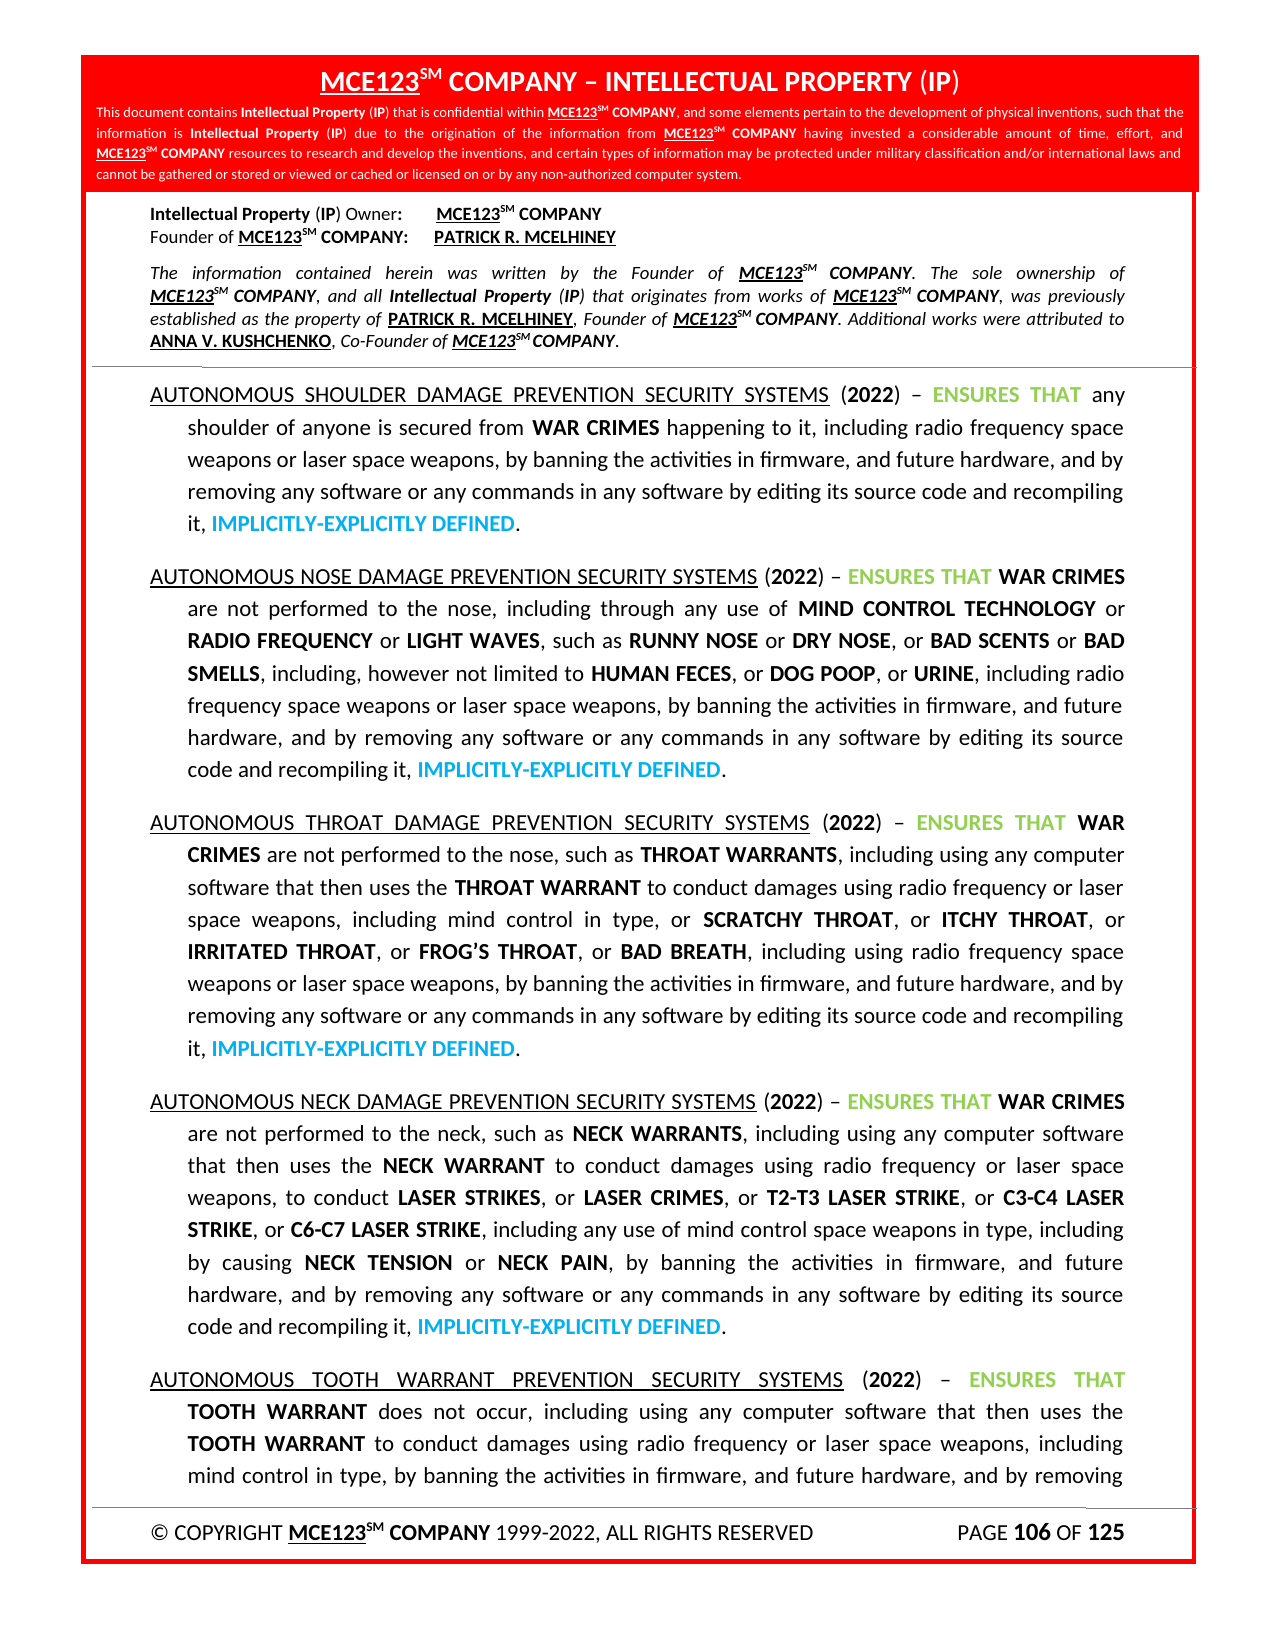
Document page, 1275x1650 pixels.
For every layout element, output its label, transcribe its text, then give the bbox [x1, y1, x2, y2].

text AUTONOMOUS THROAT DAMAGE PREVENTION SECURITY SYSTEMS (2022) – ENSURES THAT WAR CRIMES are not performed to the nose, such as THROAT WARRANTS, including using any computer software that then uses the THROAT WARRANT to conduct damages using radio frequency or laser space weapons, including mind control in type, or SCRATCHY THROAT, or ITCHY THROAT, or IRRITATED THROAT, or FROG’S THROAT, or BAD BREATH, including using radio frequency space weapons or laser space weapons, by banning the activities in firmware, and future hardware, and by removing any software or any commands in any software by editing its source code and recompiling it, IMPLICITLY-EXPLICITLY DEFINED. [150, 808, 1125, 1062]
text AUTONOMOUS NOSE DAMAGE PREVENTION SECURITY SYSTEMS (2022) – ENSURES THAT WAR CRIMES are not performed to the nose, including through any use of MIND CONTROL TECHNOLOGY or RADIO FREQUENCY or LIGHT WAVES, such as RUNNY NOSE or DRY NOSE, or BAD SCENTS or BAD SMELLS, including, however not limited to HUMAN FECES, or DOG POOP, or URINE, including radio frequency space weapons or laser space weapons, by banning the activities in firmware, and future hardware, and by removing any software or any commands in any software by editing its source code and recompiling it, IMPLICITLY-EXPLICITLY DEFINED. [150, 562, 1125, 783]
text AUTONOMOUS NECK DAMAGE PREVENTION SECURITY SYSTEMS (2022) – ENSURES THAT WAR CRIMES are not performed to the neck, such as NECK WARRANTS, including using any computer software that then uses the NECK WARRANT to conduct damages using radio frequency or laser space weapons, to conduct LASER STRIKES, or LASER CRIMES, or T2-T3 LASER STRIKE, or C3-C4 LASER STRIKE, or C6-C7 LASER STRIKE, including any use of mind control space weapons in type, including by causing NECK TENSION or NECK PAIN, by banning the activities in firmware, and future hardware, and by removing any software or any commands in any software by editing its source code and recompiling it, IMPLICITLY-EXPLICITLY DEFINED. [150, 1087, 1125, 1340]
text AUTONOMOUS SHOULDER DAMAGE PREVENTION SECURITY SYSTEMS (2022) – ENSURES THAT any shoulder of anyone is secured from WAR CRIMES happening to it, including radio frequency space weapons or laser space weapons, by banning the activities in firmware, and future hardware, and by removing any software or any commands in any software by editing its source code and recompiling it, IMPLICITLY-EXPLICITLY DEFINED. [150, 381, 1125, 537]
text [150, 1365, 1125, 1490]
